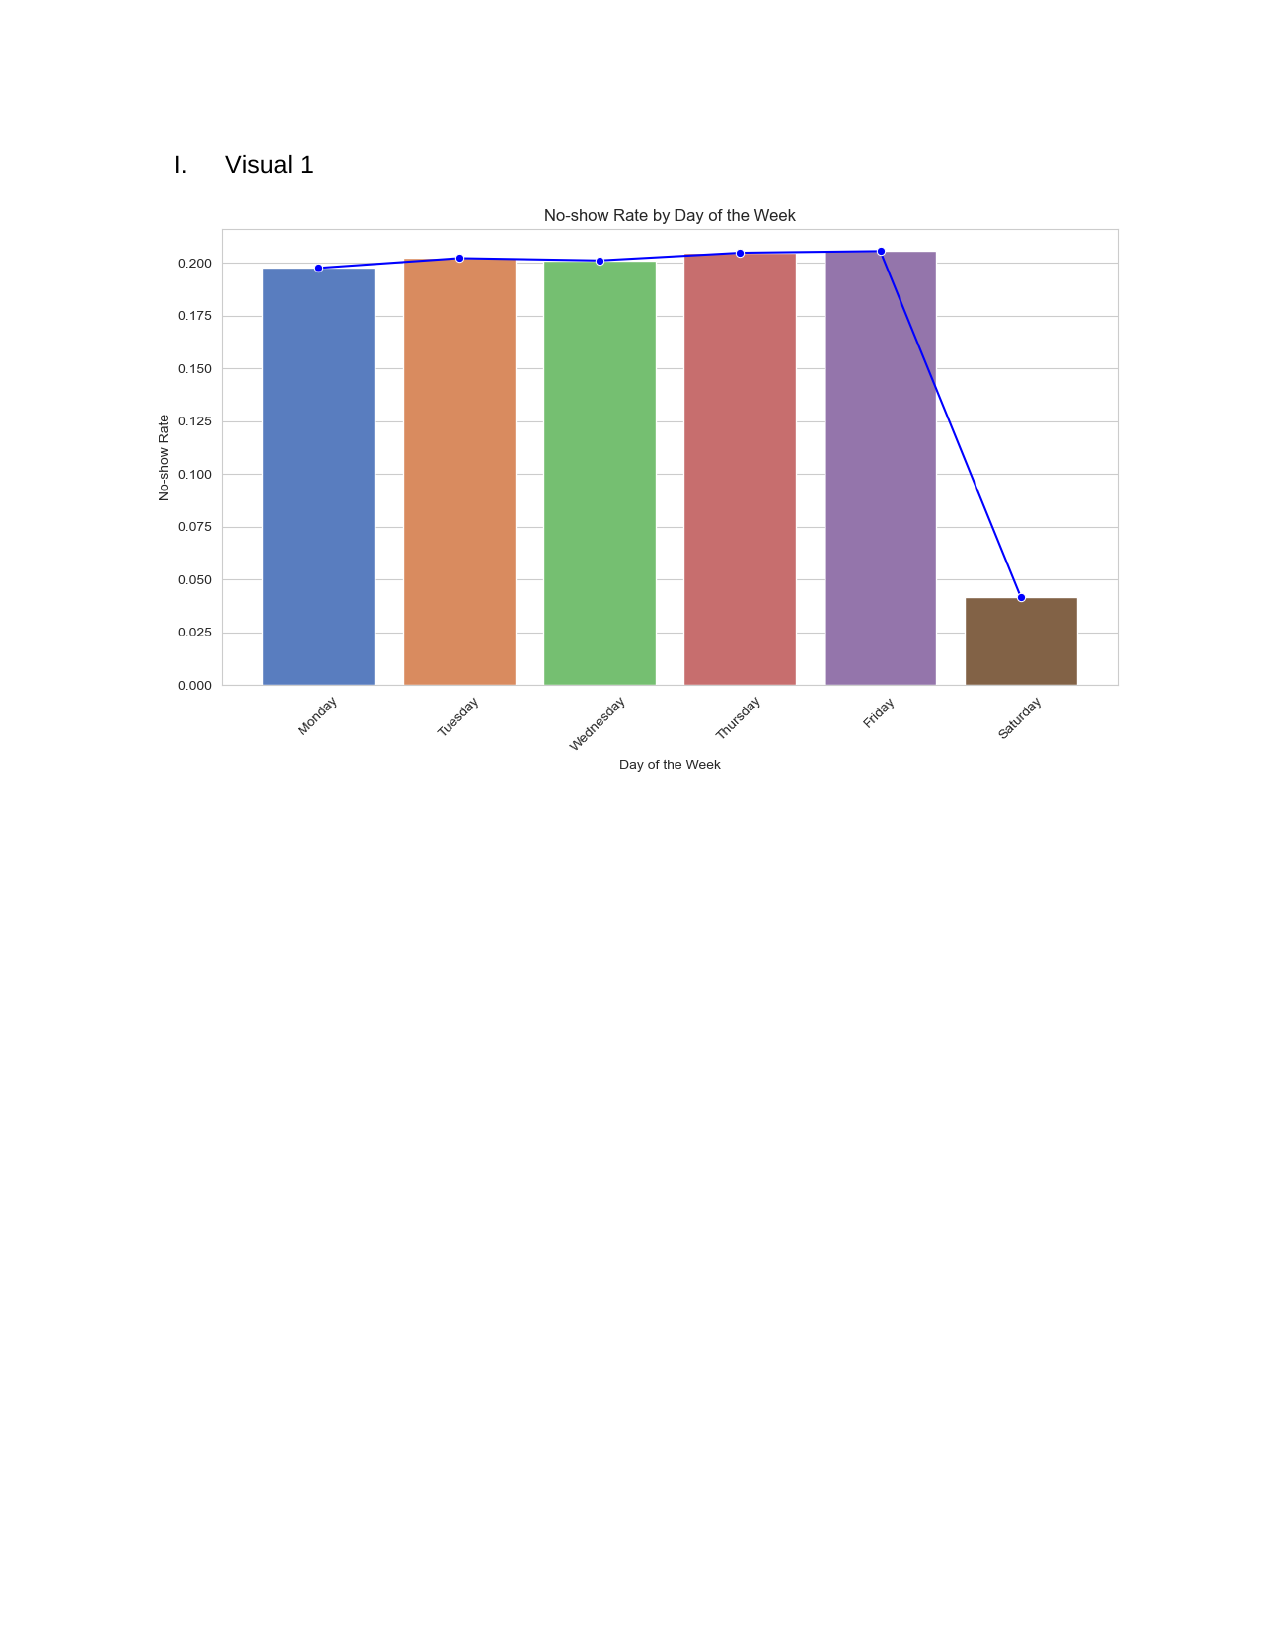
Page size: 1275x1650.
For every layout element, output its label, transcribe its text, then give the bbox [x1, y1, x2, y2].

subtitle Visual 1 [187, 150, 1125, 179]
picture [150, 199, 1125, 781]
